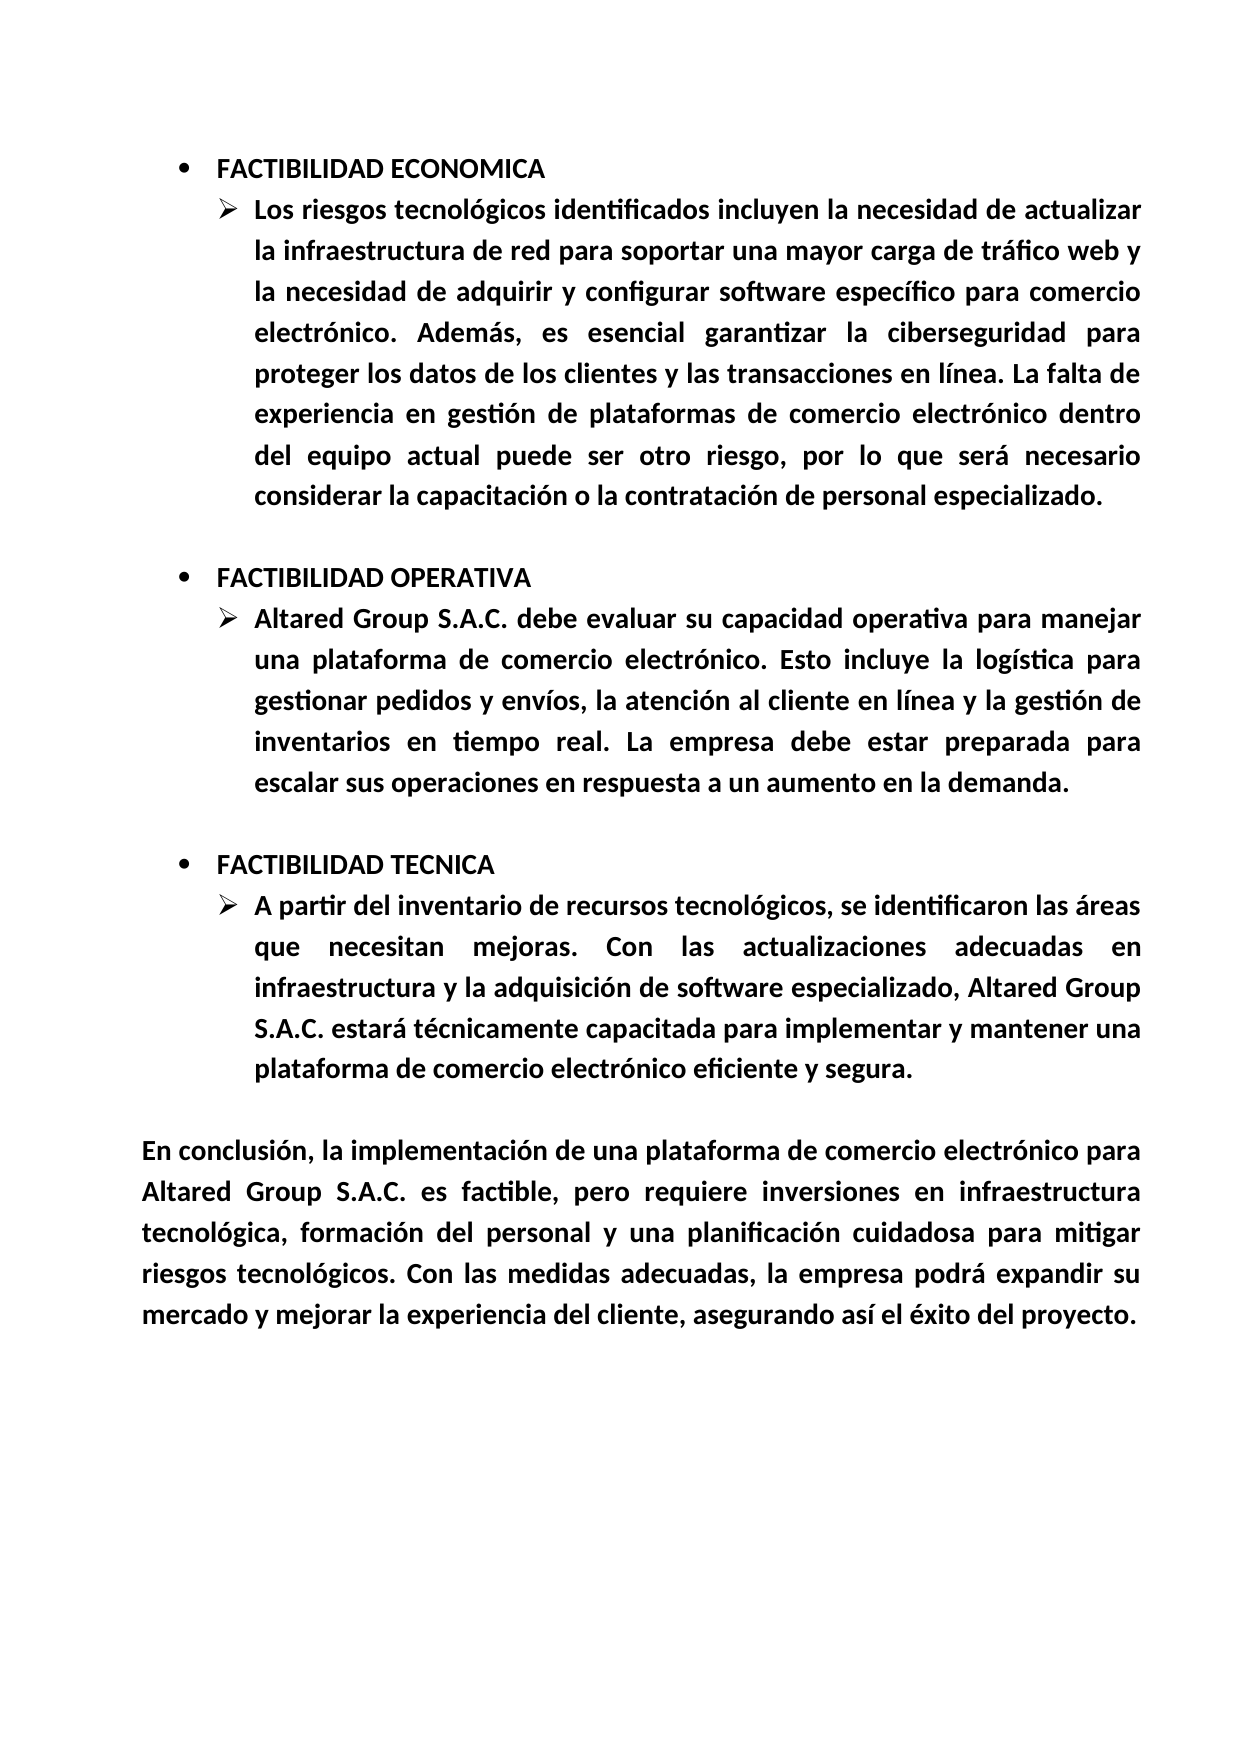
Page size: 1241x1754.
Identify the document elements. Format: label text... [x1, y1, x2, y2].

list FACTIBILIDAD OPERATIVA [179, 559, 1142, 595]
text En conclusión, la implementación de una plataforma de comercio electrónico para Altared Group S.A.C. es factible, pero requiere inversiones en infraestructura tecnológica, formación del personal y una planificación cuidadosa para mitigar riesgos tecnológicos. Con las medidas adecuadas, la empresa podrá expandir su mercado y mejorar la experiencia del cliente, asegurando así el éxito del proyecto. [142, 1132, 1142, 1332]
list A partir del inventario de recursos tecnológicos, se identificaron las áreas que necesitan mejoras. Con las actualizaciones adecuadas en infraestructura y la adquisición de software especializado, Altared Group S.A.C. estará técnicamente capacitada para implementar y mantener una plataforma de comercio electrónico eficiente y segura. [217, 887, 1142, 1086]
list Altared Group S.A.C. debe evaluar su capacidad operativa para manejar una plataforma de comercio electrónico. Esto incluye la logística para gestionar pedidos y envíos, la atención al cliente en línea y la gestión de inventarios en tiempo real. La empresa debe estar preparada para escalar sus operaciones en respuesta a un aumento en la demanda. [217, 600, 1142, 800]
list FACTIBILIDAD TECNICA [179, 846, 1142, 882]
list FACTIBILIDAD ECONOMICA [179, 150, 1142, 186]
